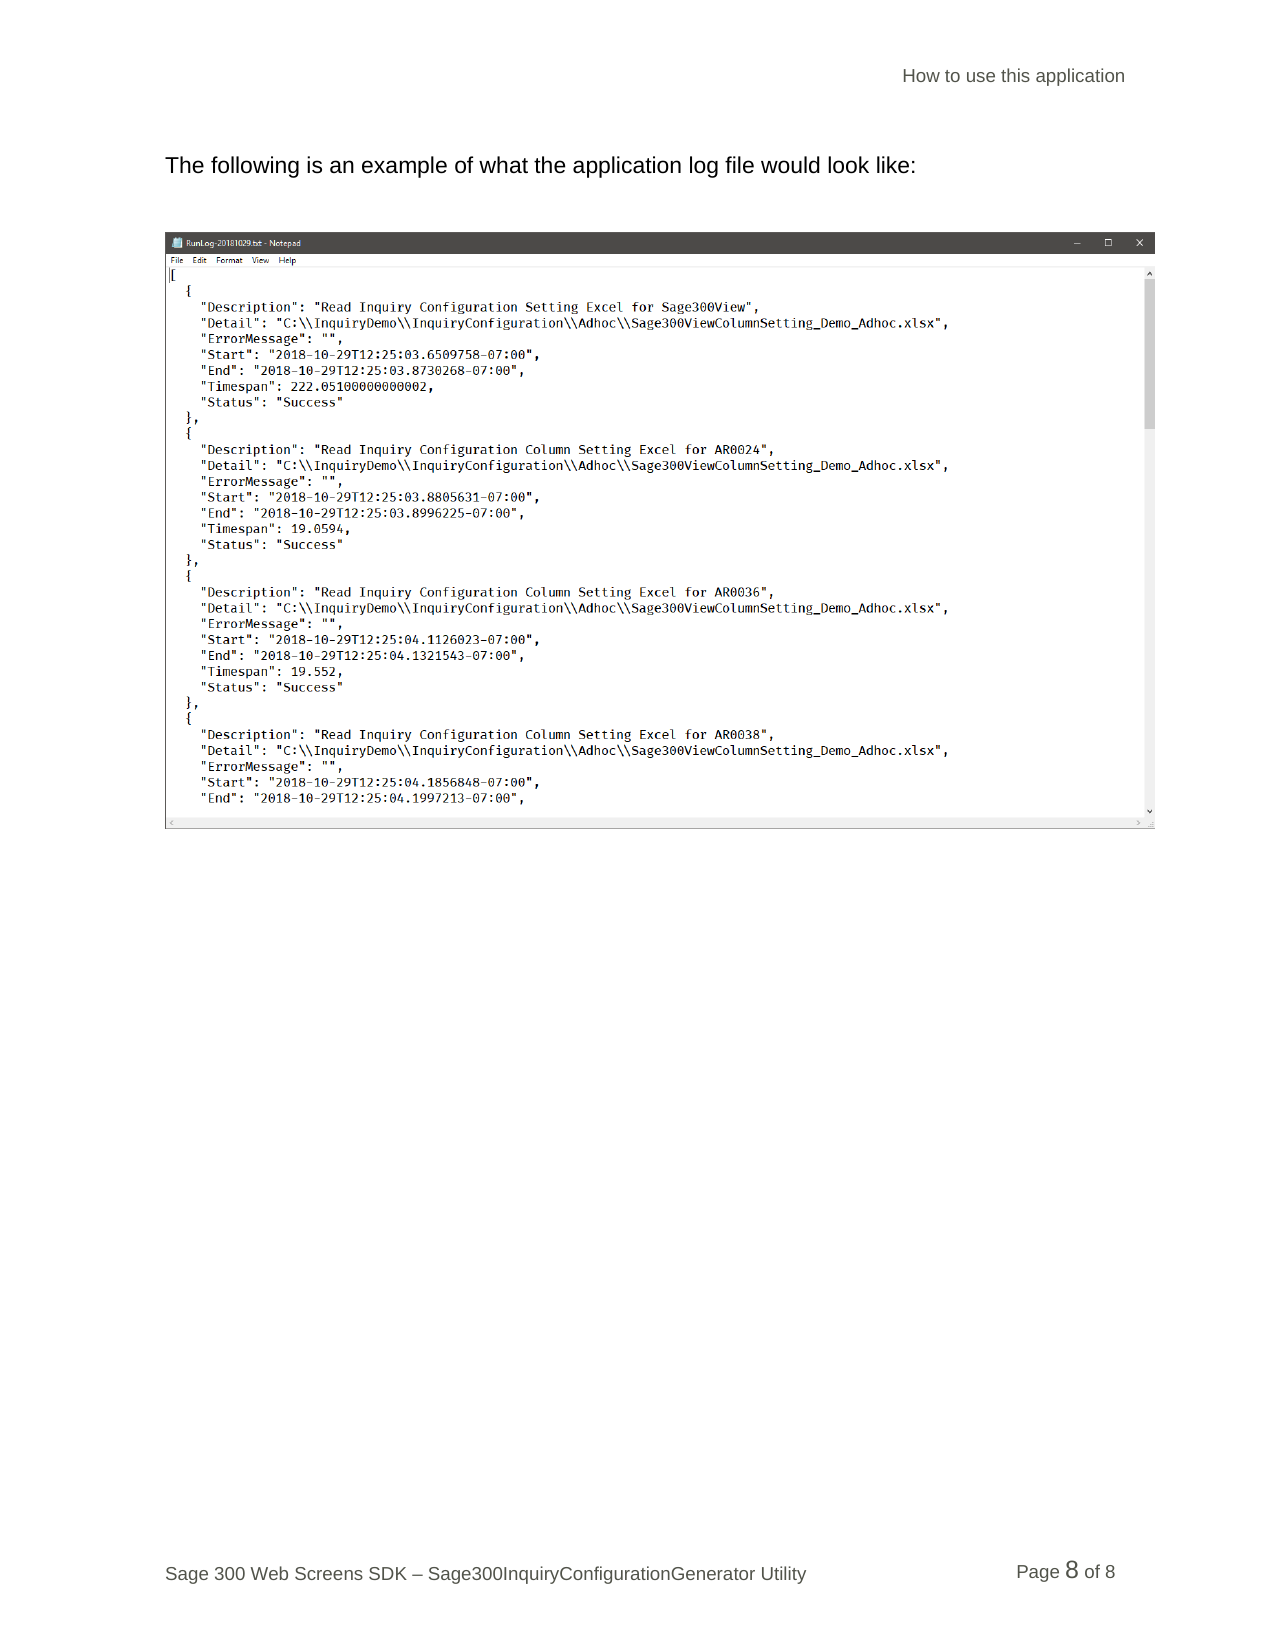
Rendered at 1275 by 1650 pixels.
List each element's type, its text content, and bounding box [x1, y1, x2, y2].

text The following is an example of what the application log file would look like: [165, 149, 1125, 178]
picture [165, 232, 1155, 829]
